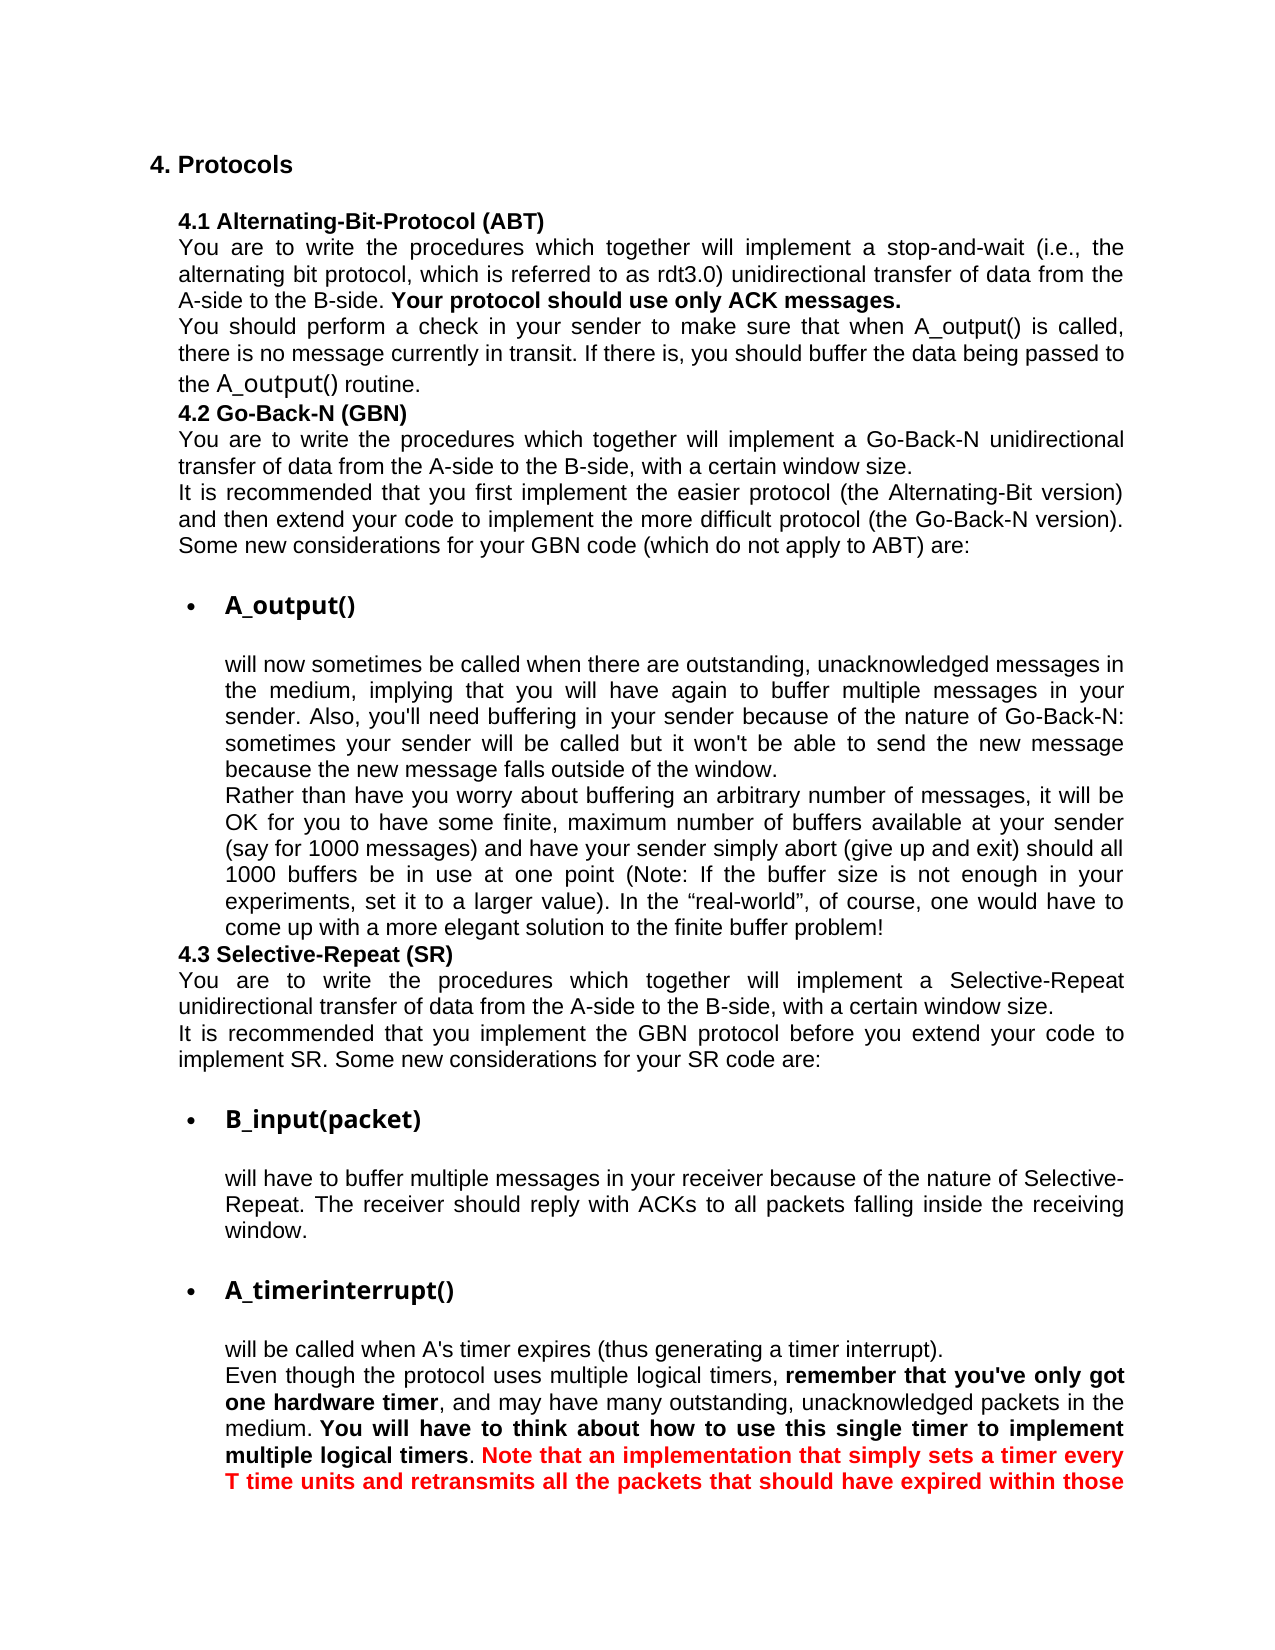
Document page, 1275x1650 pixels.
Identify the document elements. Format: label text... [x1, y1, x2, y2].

text Rather than have you worry about buffering an arbitrary number of messages, it will be OK for you to have some finite, maximum number of buffers available at your sender (say for 1000 messages) and have your sender simply abort (give up and exit) should all 1000 buffers be in use at one point (Note: If the buffer size is not enough in your experiments, set it to a larger value). In the “real-world”, of course, one would have to come up with a more elegant solution to the finite buffer problem! [225, 782, 1125, 941]
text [225, 1362, 1125, 1494]
text It is recommended that you implement the GBN protocol before you extend your code to implement SR. Some new considerations for your SR code are: [178, 1019, 1125, 1072]
list A_timerinterrupt() [187, 1273, 1125, 1307]
text You should perform a check in your sender to make sure that when A_output() is called, there is no message currently in transit. If there is, you should buffer the data being passed to the A_output() routine. [178, 313, 1125, 400]
text You are to write the procedures which together will implement a stop-and-wait (i.e., the alternating bit protocol, which is referred to as rdt3.0) unidirectional transfer of data from the A-side to the B-side. Your protocol should use only ACK messages. [178, 234, 1125, 313]
text will now sometimes be called when there are outstanding, unacknowledged messages in the medium, implying that you will have again to buffer multiple messages in your sender. Also, you'll need buffering in your sender because of the nature of Go-Back-N: sometimes your sender will be called but it won't be able to send the new message because the new message falls outside of the window. [225, 651, 1125, 782]
text It is recommended that you first implement the easier protocol (the Alternating-Bit version) and then extend your code to implement the more difficult protocol (the Go-Back-N version). Some new considerations for your GBN code (which do not apply to ABT) are: [178, 479, 1125, 558]
text You are to write the procedures which together will implement a Go-Back-N unidirectional transfer of data from the A-side to the B-side, with a certain window size. [178, 426, 1125, 479]
text 4.3 Selective-Repeat (SR) [178, 941, 1125, 967]
text will have to buffer multiple messages in your receiver because of the nature of Selective-Repeat. The receiver should reply with ACKs to all packets falling inside the receiving window. [225, 1165, 1125, 1244]
text 4. Protocols [150, 150, 1125, 179]
text 4.1 Alternating-Bit-Protocol (ABT) [178, 208, 1125, 234]
list A_output() [187, 587, 1125, 621]
text will be called when A's timer expires (thus generating a timer interrupt). [225, 1336, 1125, 1362]
text 4.2 Go-Back-N (GBN) [178, 400, 1125, 426]
list B_input(packet) [187, 1101, 1125, 1136]
text You are to write the procedures which together will implement a Selective-Repeat unidirectional transfer of data from the A-side to the B-side, with a certain window size. [178, 967, 1125, 1019]
